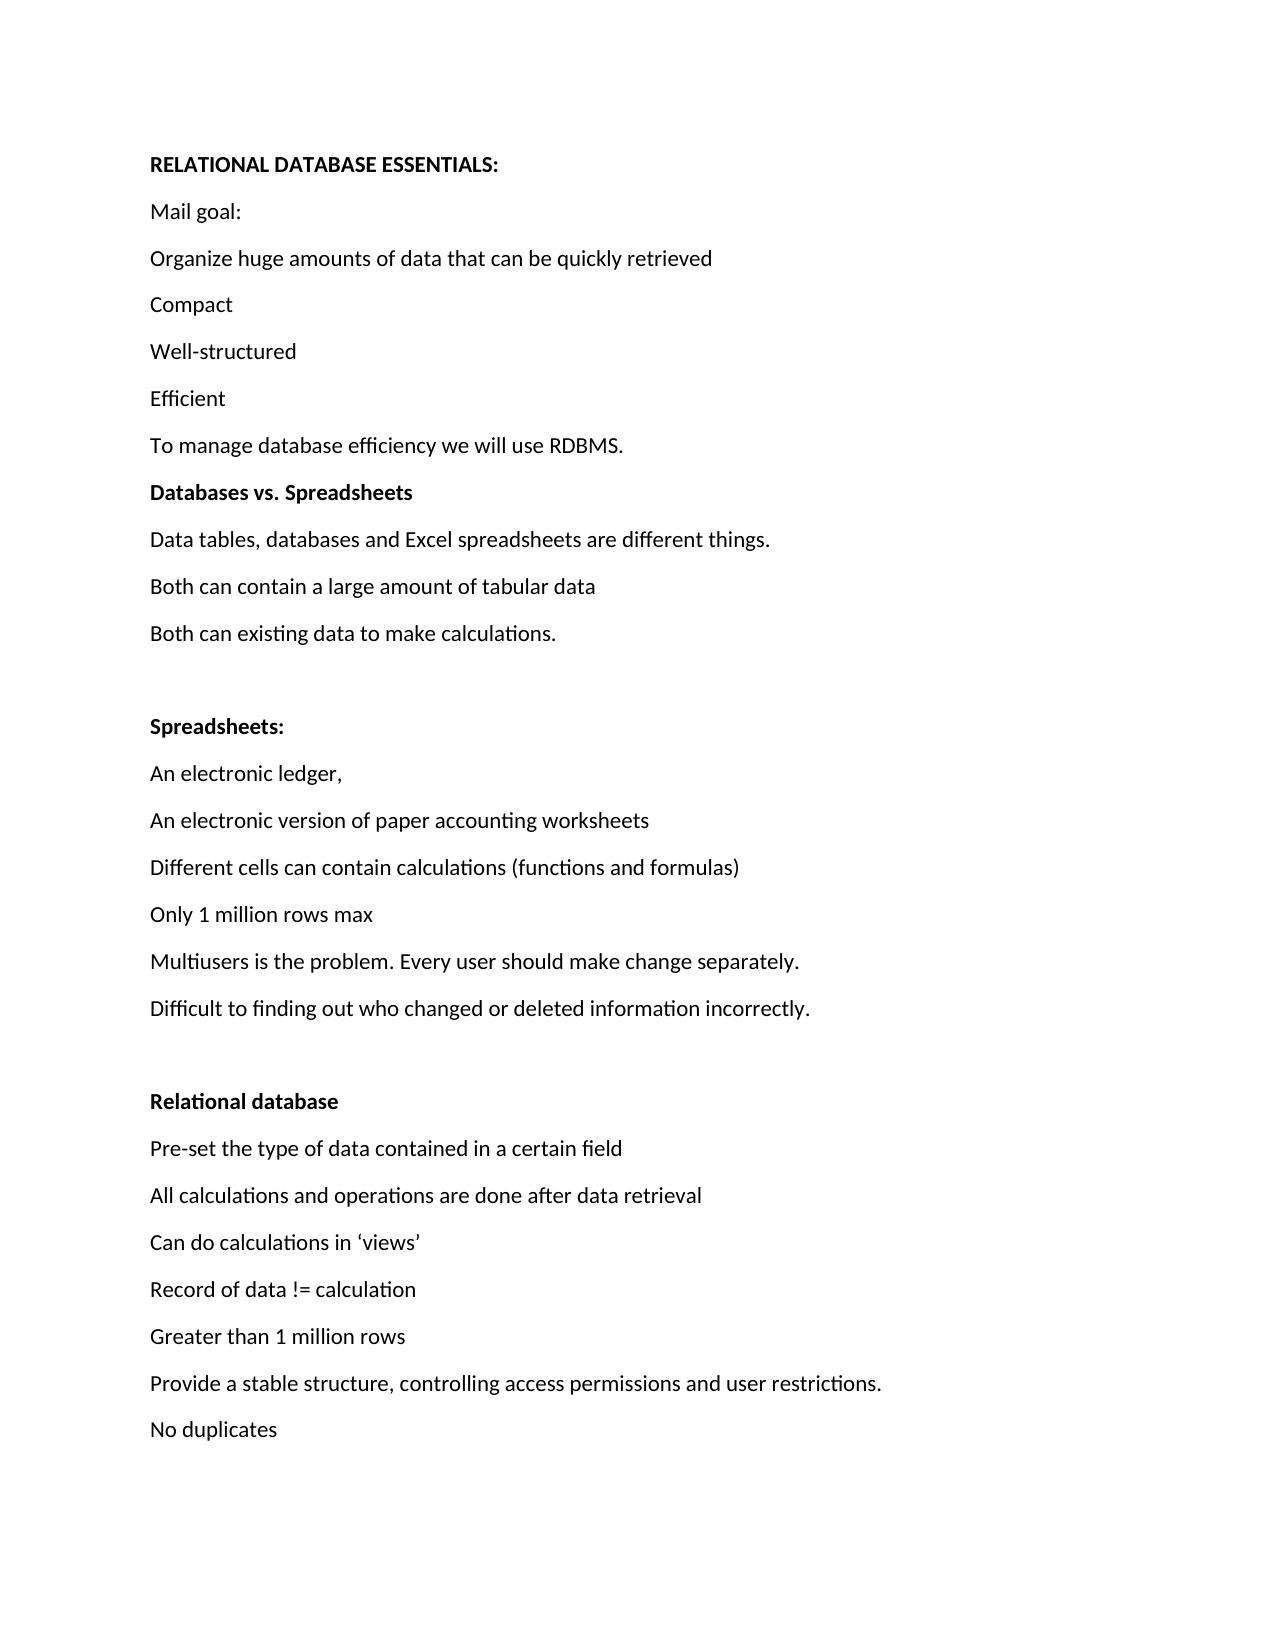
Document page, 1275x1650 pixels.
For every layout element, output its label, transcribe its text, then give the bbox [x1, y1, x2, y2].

text All calculations and operations are done after data retrieval [150, 1181, 1125, 1209]
text Spreadsheets: [150, 712, 1125, 741]
text Compact [150, 291, 1125, 319]
text Data tables, databases and Excel spreadsheets are different things. [150, 525, 1125, 553]
text Different cells can contain calculations (functions and formulas) [150, 853, 1125, 881]
text Difficult to finding out who changed or deleted information incorrectly. [150, 994, 1125, 1022]
text Both can existing data to make calculations. [150, 619, 1125, 647]
text Both can contain a large amount of tabular data [150, 572, 1125, 600]
text Provide a stable structure, controlling access permissions and user restrictions. [150, 1369, 1125, 1397]
text Can do calculations in ‘views’ [150, 1228, 1125, 1256]
text Efficient [150, 384, 1125, 412]
text Only 1 million rows max [150, 900, 1125, 928]
text To manage database efficiency we will use RDBMS. [150, 431, 1125, 459]
text Greater than 1 million rows [150, 1322, 1125, 1350]
text An electronic version of paper accounting worksheets [150, 806, 1125, 834]
text Multiusers is the problem. Every user should make change separately. [150, 947, 1125, 975]
text An electronic ledger, [150, 759, 1125, 787]
text Well-structured [150, 337, 1125, 366]
text RELATIONAL DATABASE ESSENTIALS: [150, 150, 1125, 178]
text Organize huge amounts of data that can be quickly retrieved [150, 244, 1125, 272]
text Relational database [150, 1087, 1125, 1116]
text Databases vs. Spreadsheets [150, 478, 1125, 506]
text Pre-set the type of data contained in a certain field [150, 1134, 1125, 1162]
text No duplicates [150, 1416, 1125, 1444]
text Record of data != calculation [150, 1275, 1125, 1303]
text Mail goal: [150, 197, 1125, 225]
